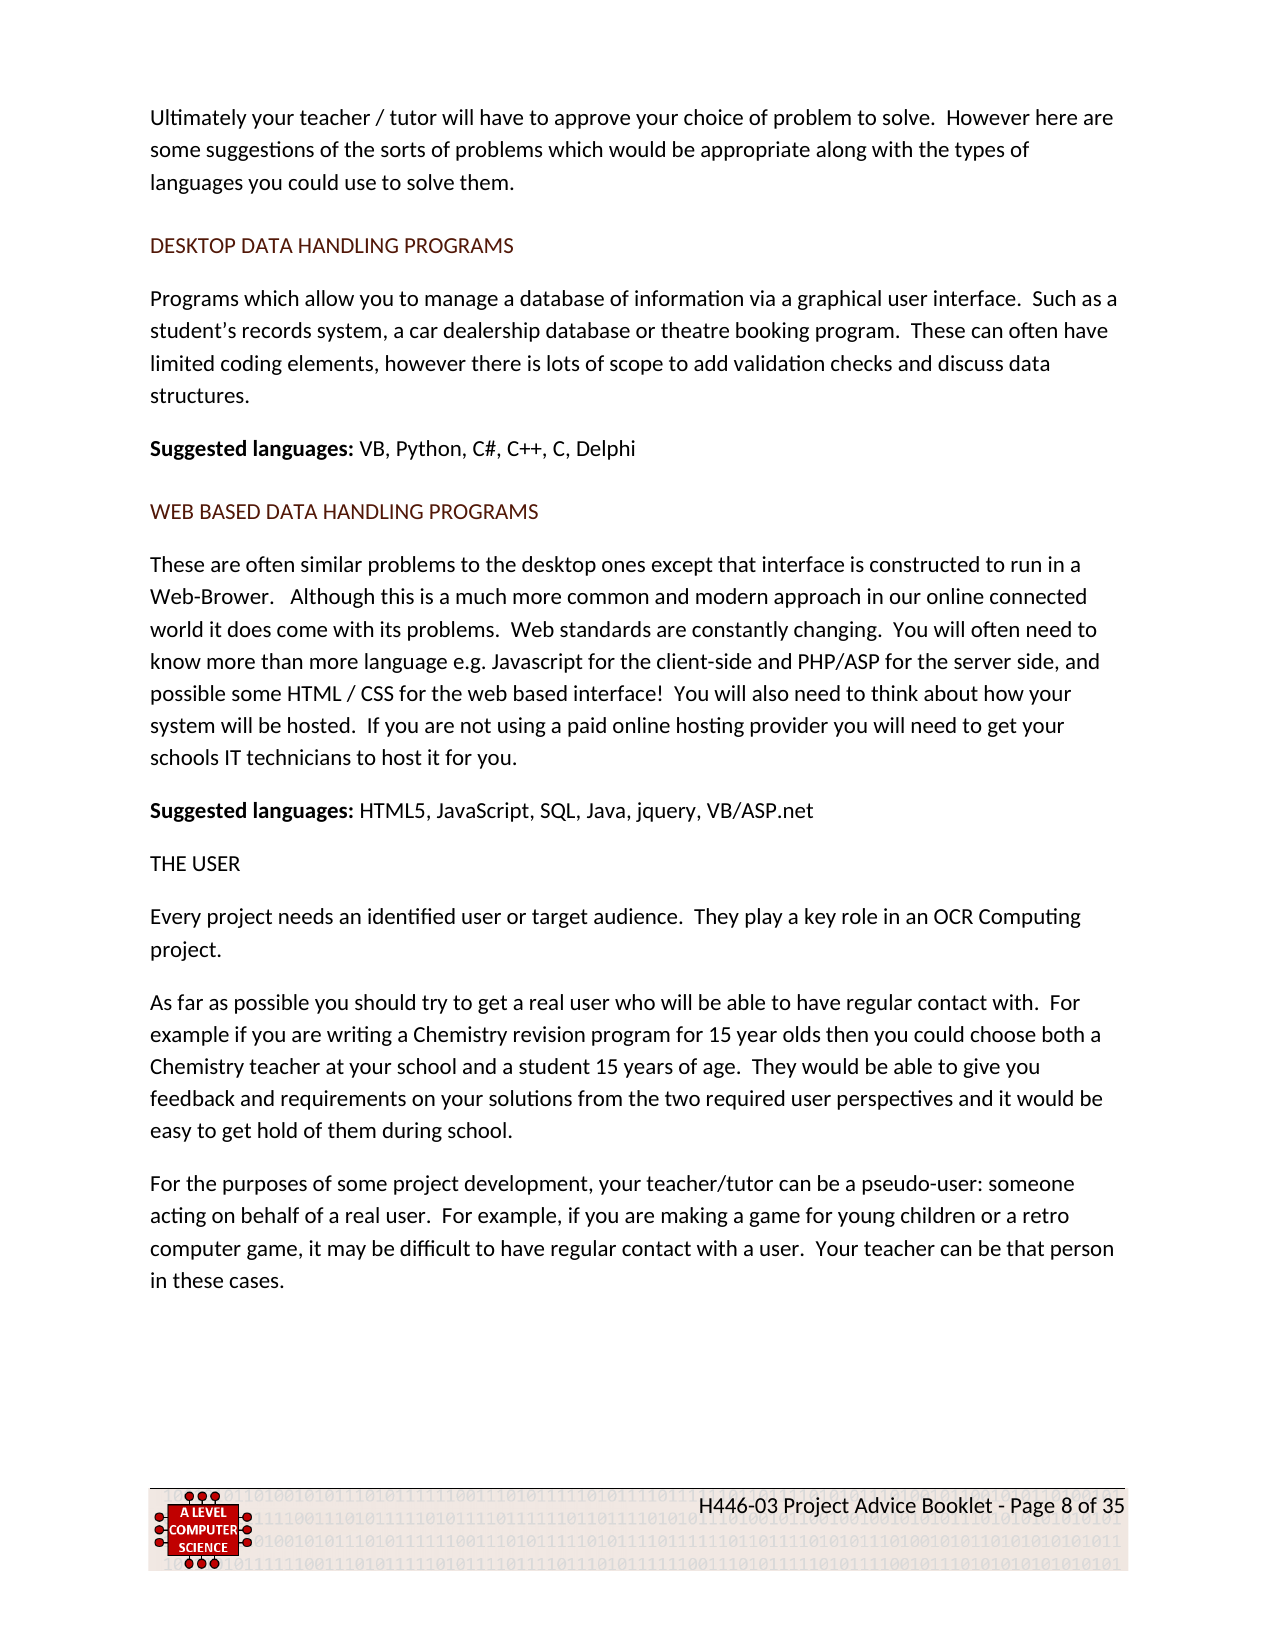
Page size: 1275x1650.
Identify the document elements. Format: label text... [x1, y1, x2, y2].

text For the purposes of some project development, your teacher/tutor can be a pseudo-user: someone acting on behalf of a real user. For example, if you are making a game for young children or a retro computer game, it may be difficult to have regular contact with a user. Your teacher can be that person in these cases. [150, 1169, 1125, 1294]
text These are often similar problems to the desktop ones except that interface is constructed to run in a Web-Brower. Although this is a much more common and modern approach in our online connected world it does come with its problems. Web standards are constantly changing. You will often need to know more than more language e.g. Javascript for the client-side and PHP/ASP for the server side, and possible some HTML / CSS for the web based interface! You will also need to think about how your system will be hosted. If you are not using a paid online hosting provider you will need to get your schools IT technicians to host it for you. [150, 550, 1125, 771]
text Programs which allow you to manage a database of information via a graphical user interface. Such as a student’s records system, a car dealership database or theatre booking program. These can often have limited coding elements, however there is lots of scope to add validation checks and discuss data structures. [150, 284, 1125, 409]
text Every project needs an identified user or target audience. They play a key role in an OCR Computing project. [150, 902, 1125, 963]
text Suggested languages: VB, Python, C#, C++, C, Delphi [150, 434, 1125, 462]
subtitle Desktop Data handling programs [150, 231, 1125, 259]
text As far as possible you should try to get a real user who will be able to have regular contact with. For example if you are writing a Chemistry revision program for 15 year olds then you could choose both a Chemistry teacher at your school and a student 15 years of age. They would be able to give you feedback and requirements on your solutions from the two required user perspectives and it would be easy to get hold of them during school. [150, 988, 1125, 1144]
picture [148, 1488, 1129, 1571]
subtitle The user [150, 849, 1125, 877]
subtitle Web based data handling programs [150, 497, 1125, 525]
text Suggested languages: HTML5, JavaScript, SQL, Java, jquery, VB/ASP.net [150, 796, 1125, 824]
text Ultimately your teacher / tutor will have to approve your choice of problem to solve. However here are some suggestions of the sorts of problems which would be appropriate along with the types of languages you could use to solve them. [150, 103, 1125, 196]
